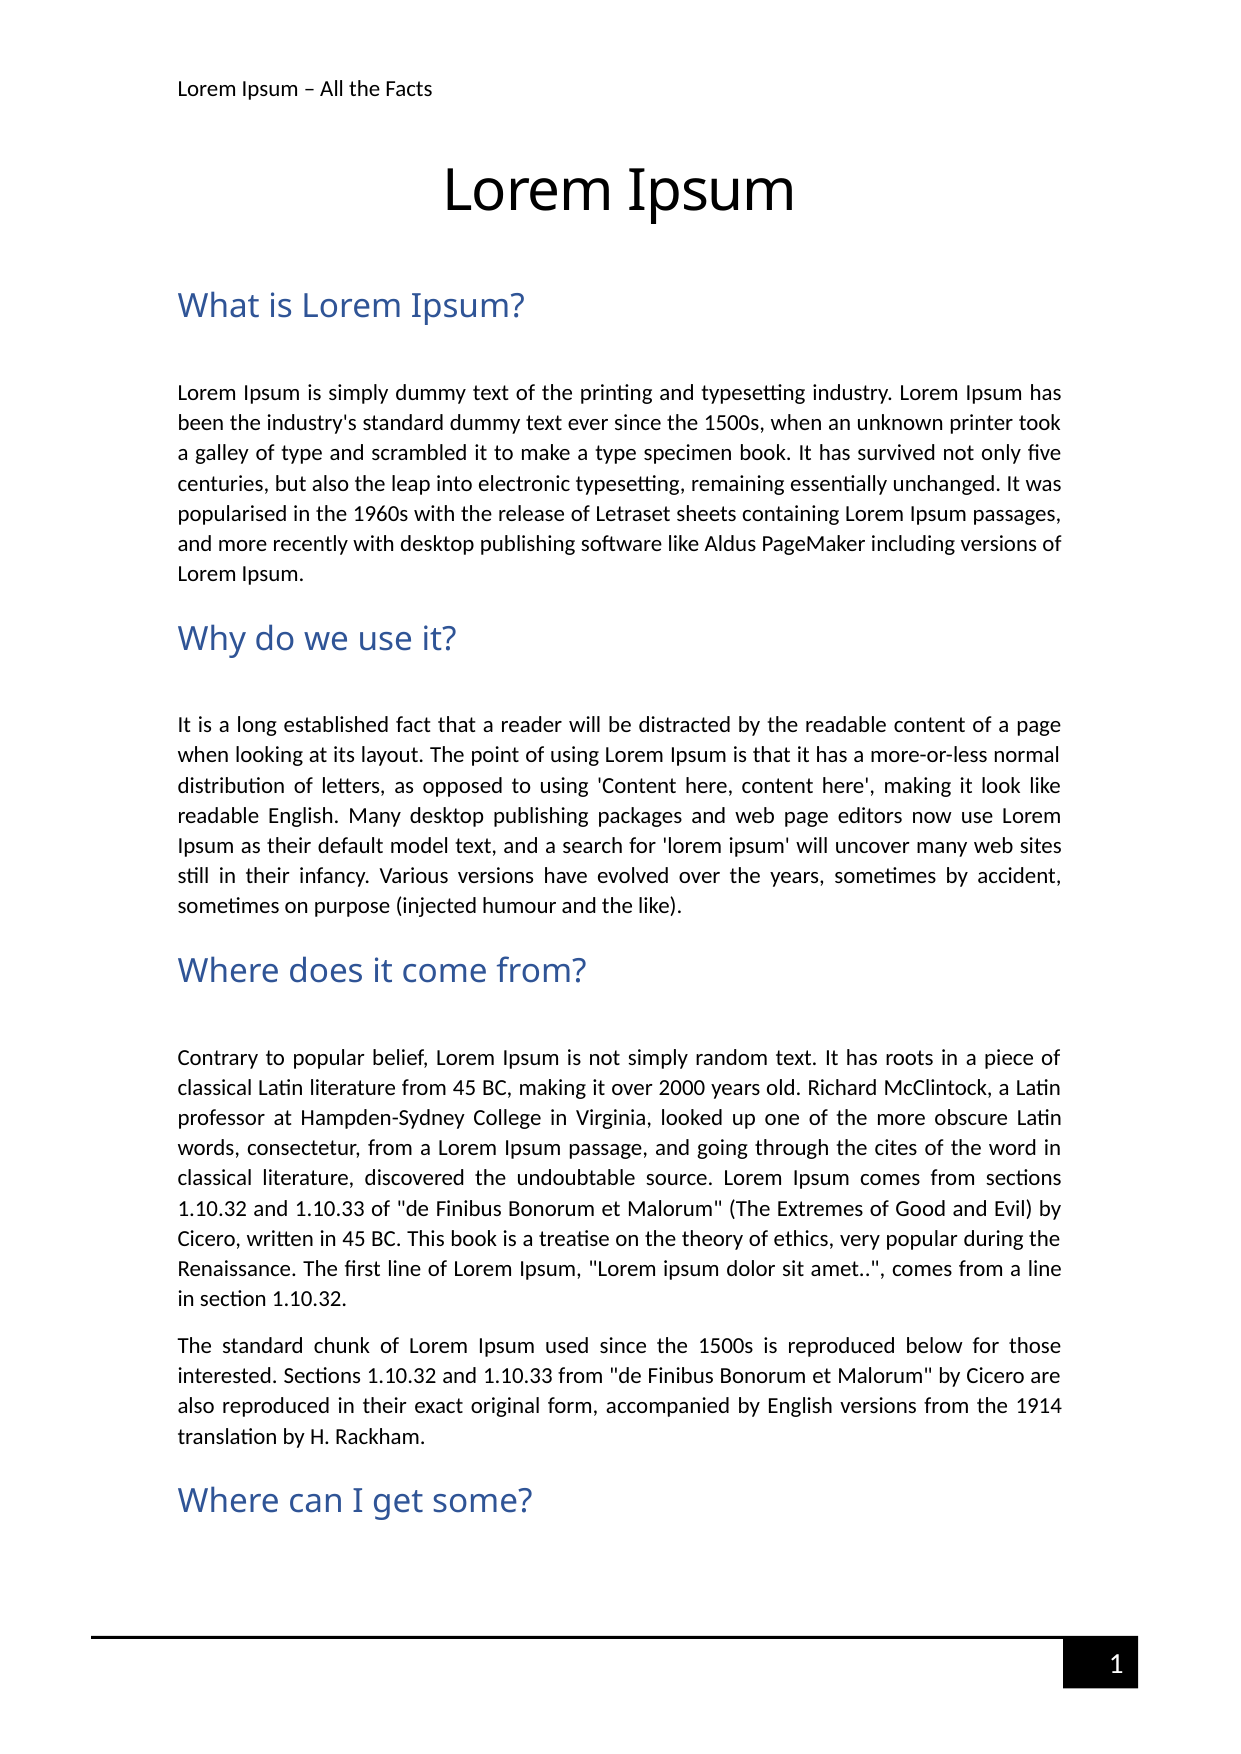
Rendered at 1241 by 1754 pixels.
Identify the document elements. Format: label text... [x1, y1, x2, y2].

title Lorem Ipsum [177, 148, 1063, 227]
subtitle Where can I get some? [177, 1477, 1063, 1522]
text Lorem Ipsum is simply dummy text of the printing and typesetting industry. Lorem Ipsum has been the industry's standard dummy text ever since the 1500s, when an unknown printer took a galley of type and scrambled it to make a type specimen book. It has survived not only five centuries, but also the leap into electronic typesetting, remaining essentially unchanged. It was popularised in the 1960s with the release of Letraset sheets containing Lorem Ipsum passages, and more recently with desktop publishing software like Aldus PageMaker including versions of Lorem Ipsum. [177, 378, 1063, 587]
subtitle What is Lorem Ipsum? [177, 282, 1063, 328]
text It is a long established fact that a reader will be distracted by the readable content of a page when looking at its layout. The point of using Lorem Ipsum is that it has a more-or-less normal distribution of letters, as opposed to using 'Content here, content here', making it look like readable English. Many desktop publishing packages and web page editors now use Lorem Ipsum as their default model text, and a search for 'lorem ipsum' will uncover many web sites still in their infancy. Various versions have evolved over the years, sometimes by accident, sometimes on purpose (injected humour and the like). [177, 710, 1063, 920]
subtitle Where does it come from? [177, 947, 1063, 992]
text Contrary to popular belief, Lorem Ipsum is not simply random text. It has roots in a piece of classical Latin literature from 45 BC, making it over 2000 years old. Richard McClintock, a Latin professor at Hampden-Sydney College in Virginia, looked up one of the more obscure Latin words, consectetur, from a Lorem Ipsum passage, and going through the cites of the word in classical literature, discovered the undoubtable source. Lorem Ipsum comes from sections 1.10.32 and 1.10.33 of "de Finibus Bonorum et Malorum" (The Extremes of Good and Evil) by Cicero, written in 45 BC. This book is a treatise on the theory of ethics, very popular during the Renaissance. The first line of Lorem Ipsum, "Lorem ipsum dolor sit amet..", comes from a line in section 1.10.32. [177, 1043, 1063, 1312]
text The standard chunk of Lorem Ipsum used since the 1500s is reproduced below for those interested. Sections 1.10.32 and 1.10.33 from "de Finibus Bonorum et Malorum" by Cicero are also reproduced in their exact original form, accompanied by English versions from the 1914 translation by H. Rackham. [177, 1331, 1063, 1450]
subtitle Why do we use it? [177, 614, 1063, 660]
